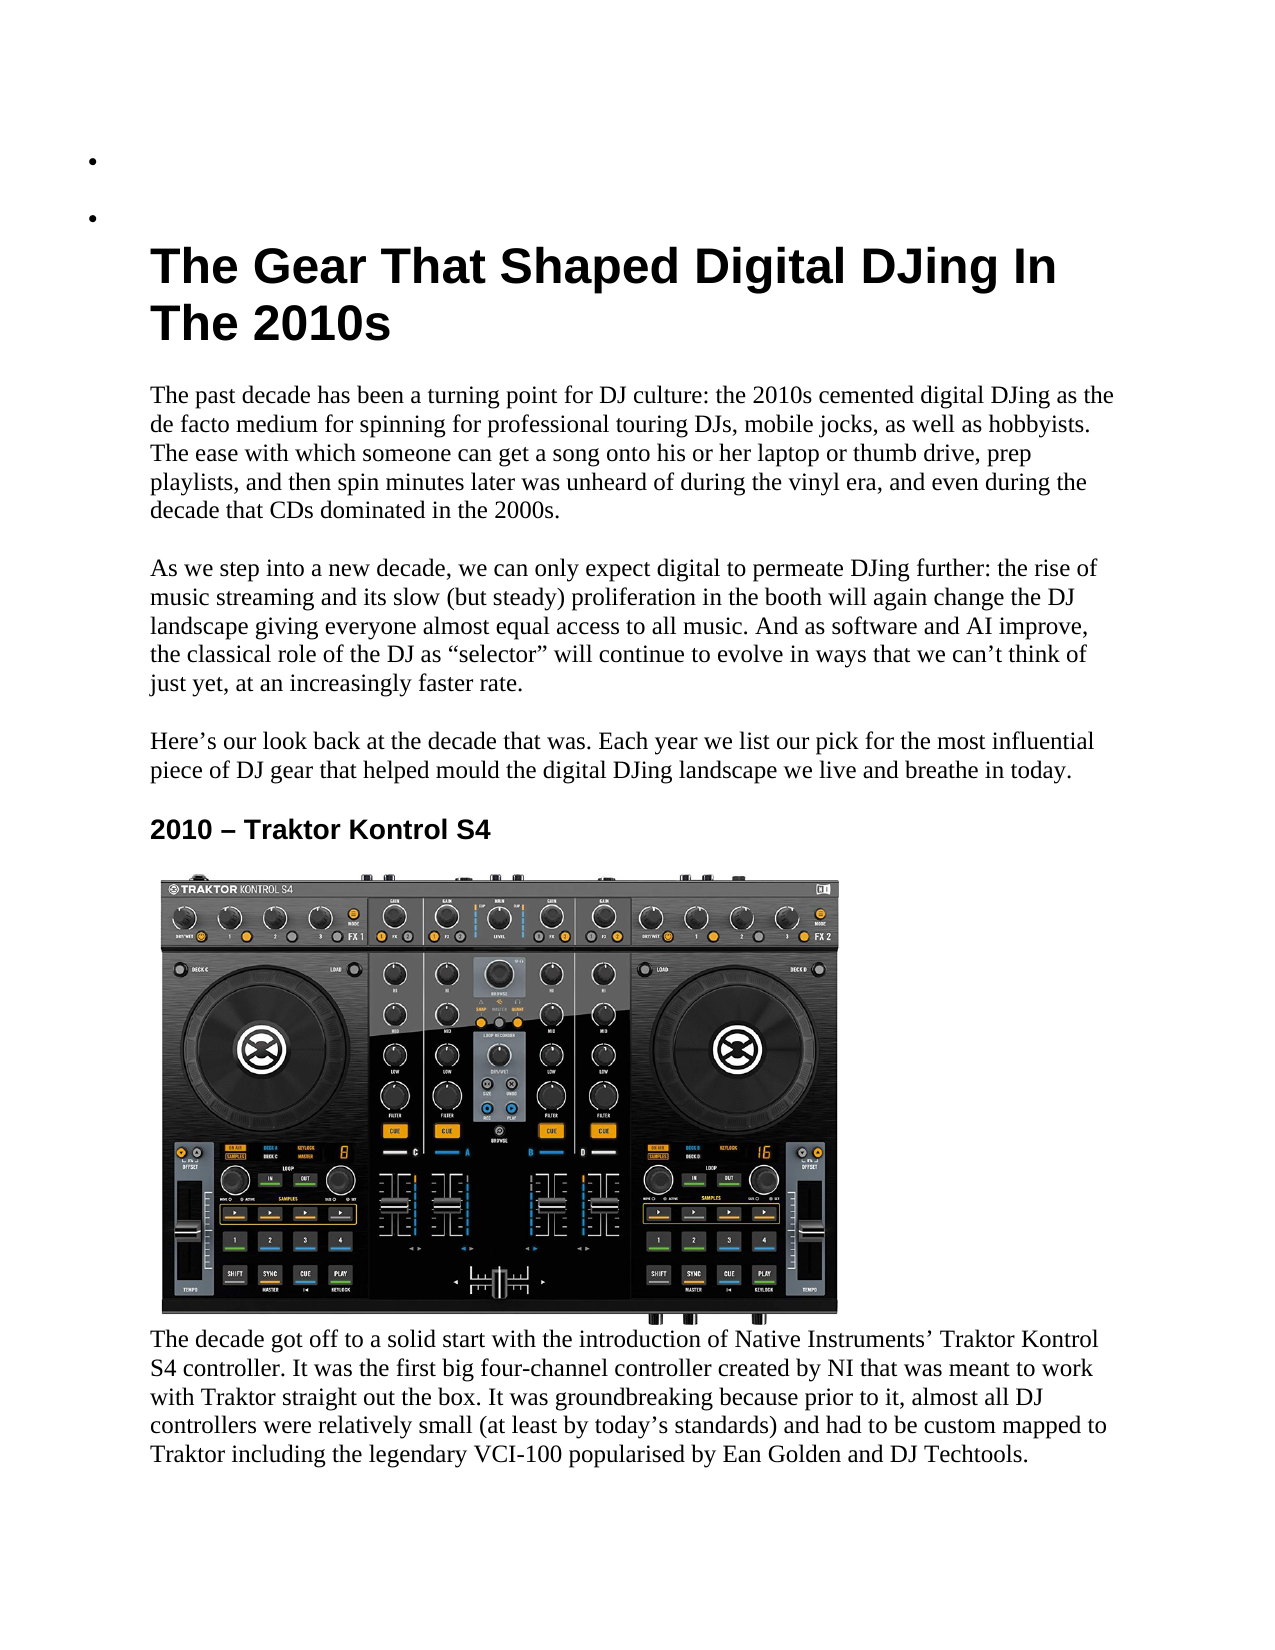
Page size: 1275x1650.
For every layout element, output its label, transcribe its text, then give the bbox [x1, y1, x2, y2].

text 2010 – Traktor Kontrol S4 [150, 813, 1125, 845]
text As we step into a new decade, we can only expect digital to permeate DJing further: the rise of music streaming and its slow (but steady) proliferation in the booth will again change the DJ landscape giving everyone almost equal access to all music. And as software and AI improve, the classical role of the DJ as “selector” will continue to evolve in ways that we can’t think of just yet, at an increasingly faster rate. [150, 553, 1125, 697]
list THE BLOG [89, 150, 1125, 207]
picture [150, 874, 848, 1325]
text The past decade has been a turning point for DJ culture: the 2010s cemented digital DJing as the de facto medium for spinning for professional touring DJs, mobile jocks, as well as hobbyists. The ease with which someone can get a song onto his or her laptop or thumb drive, prep playlists, and then spin minutes later was unheard of during the vinyl era, and even during the decade that CDs dominated in the 2000s. [150, 380, 1125, 524]
list FEATURES & OPINION [89, 207, 1125, 236]
text The Gear That Shaped Digital DJing In The 2010s [150, 236, 1125, 351]
text Here’s our look back at the decade that was. Each year we list our pick for the most influential piece of DJ gear that helped mould the digital DJing landscape we live and breathe in today. [150, 726, 1125, 784]
